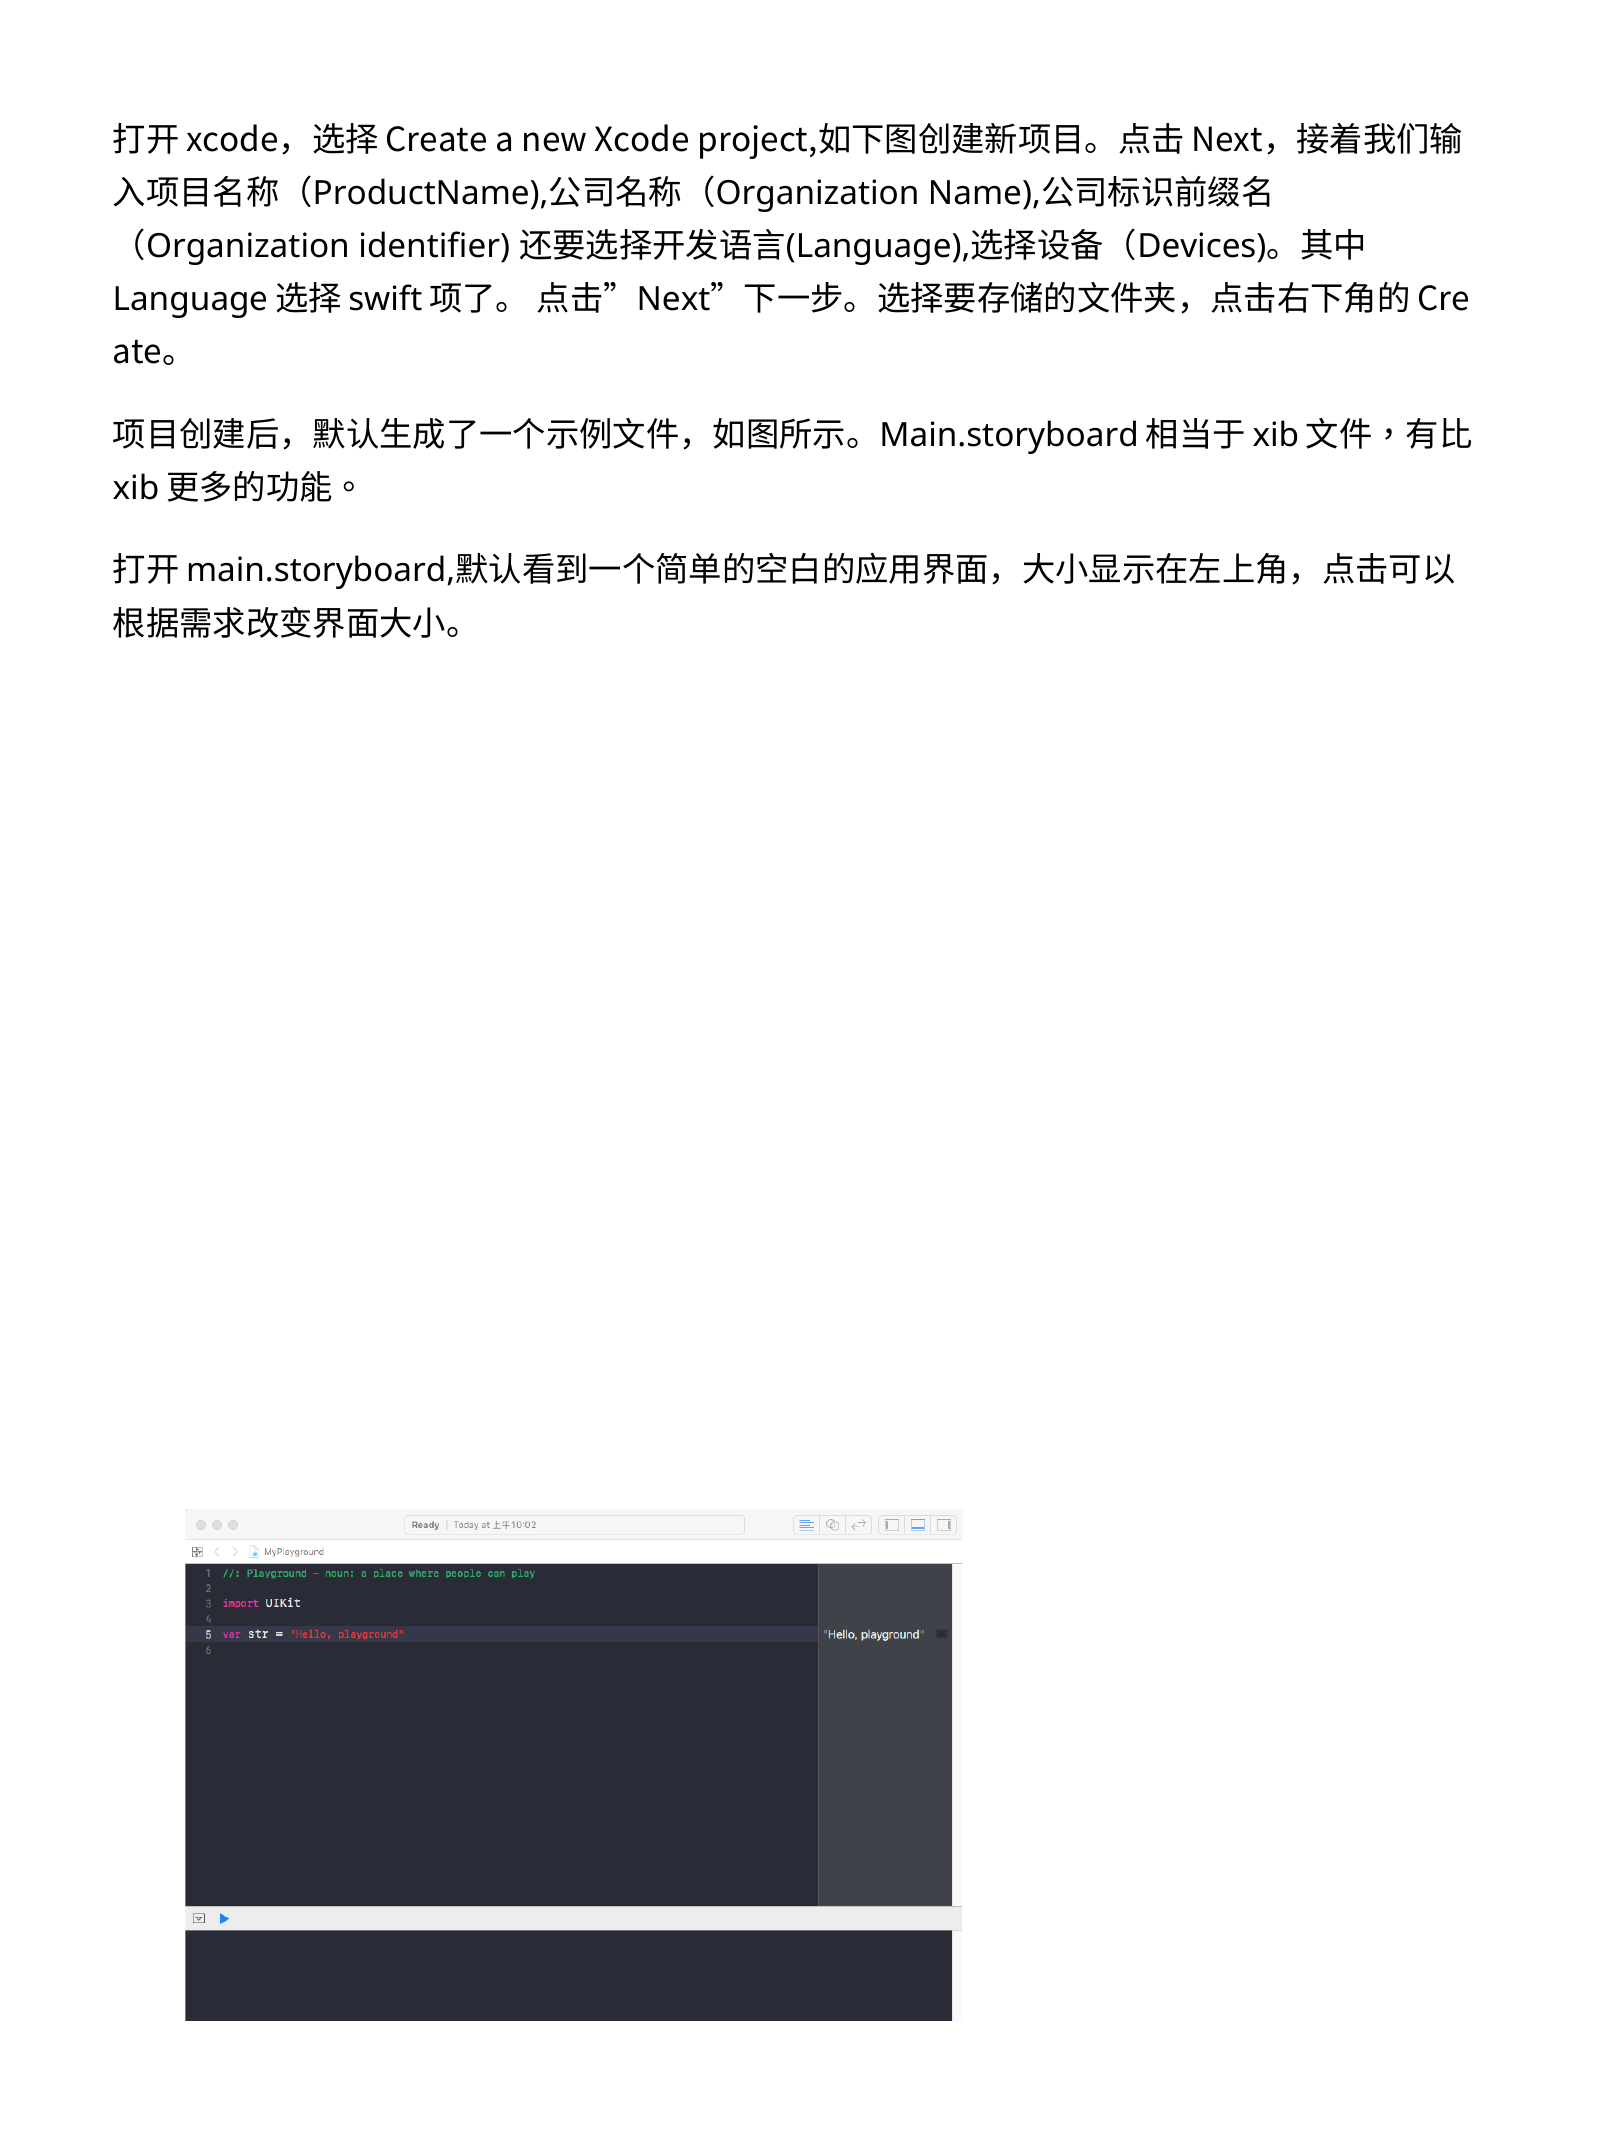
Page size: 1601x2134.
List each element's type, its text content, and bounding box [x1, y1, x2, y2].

text 打开main.storyboard,默认看到一个简单的空白的应用界面，大小显示在左上角，点击可以根据需求改变界面大小。 [112, 543, 1488, 644]
text 项目创建后，默认生成了一个示例文件，如图所示。Main.storyboard相当于xib文件，有比xib更多的功能。 [112, 407, 1488, 509]
text 打开xcode，选择Create a new Xcode project,如下图创建新项目。点击Next，接着我们输入项目名称（ProductName),公司名称（Organization Name),公司标识前缀名（Organization identifier) 还要选择开发语言(Language),选择设备（Devices)。其中Language选择swift项了。 点击”Next”下一步。选择要存储的文件夹，点击右下角的Create。 [112, 112, 1488, 373]
picture [185, 1509, 963, 2021]
